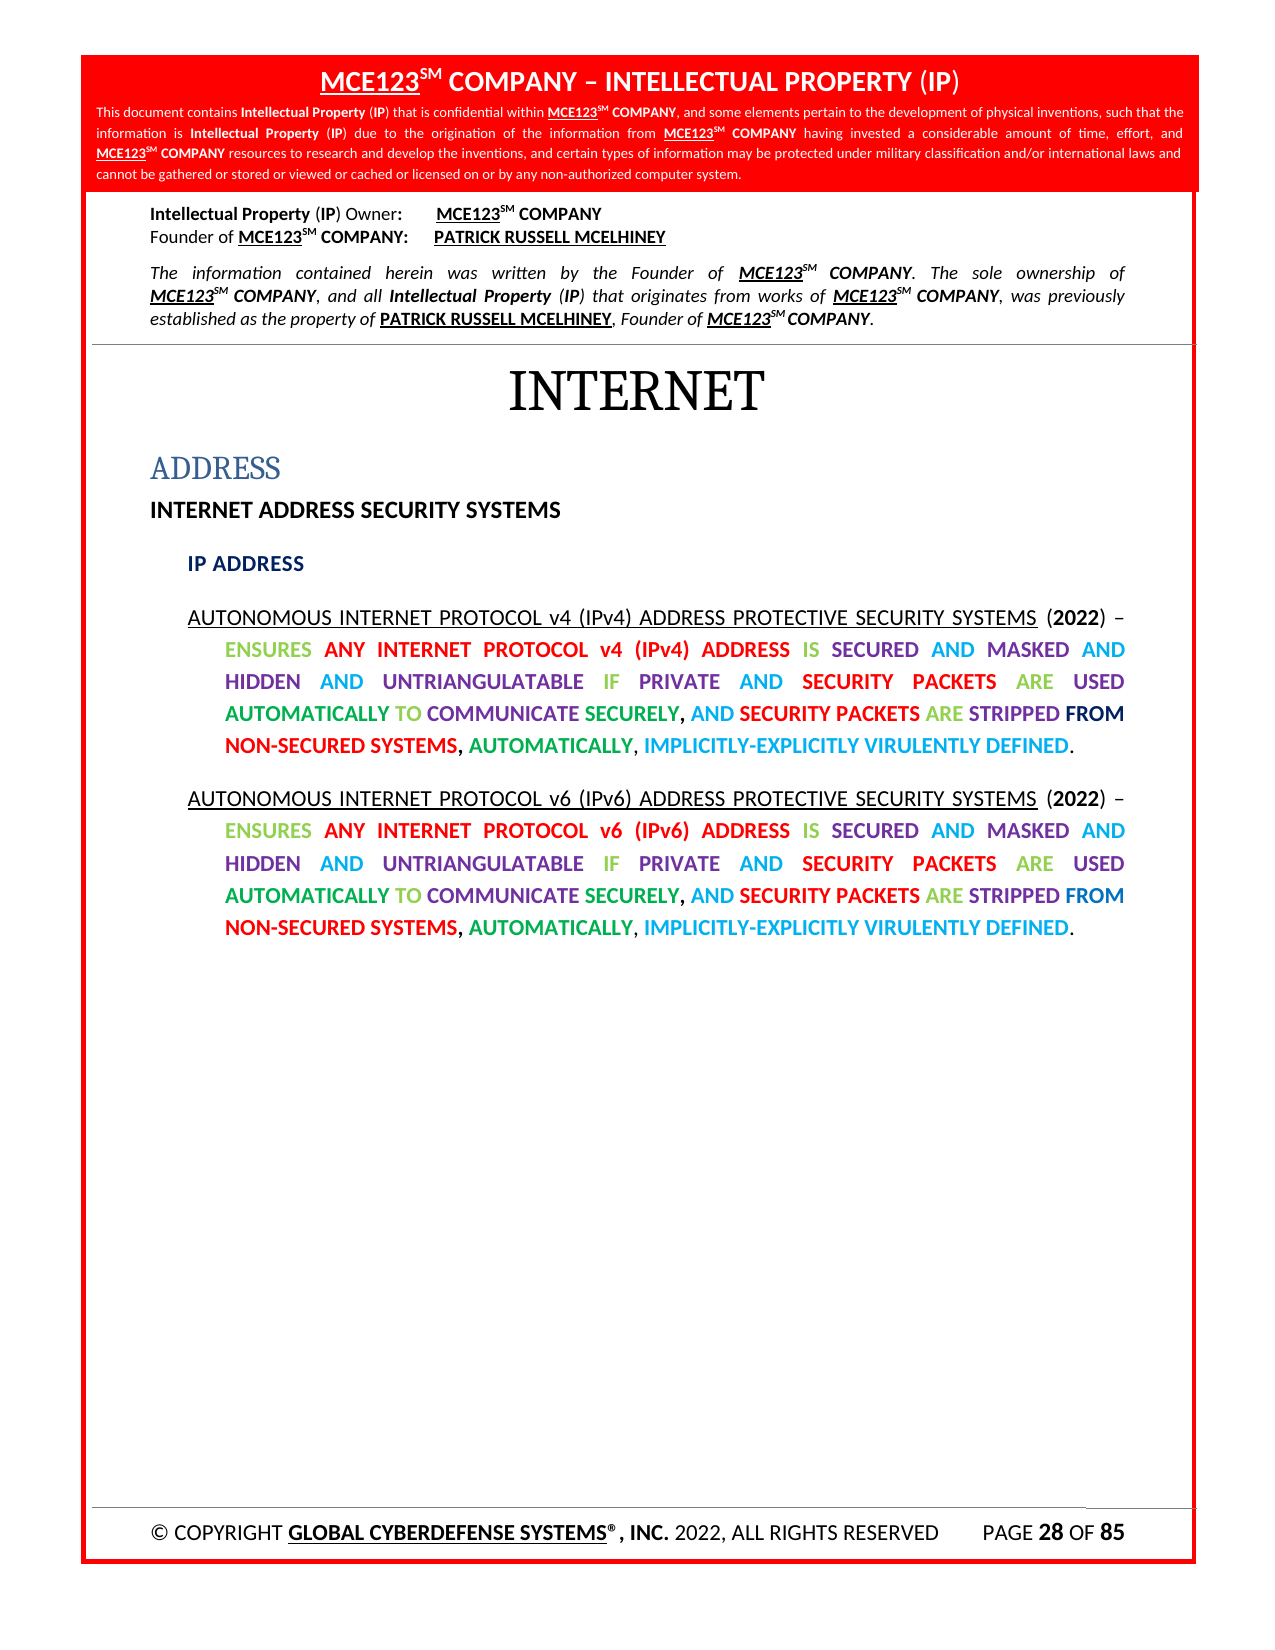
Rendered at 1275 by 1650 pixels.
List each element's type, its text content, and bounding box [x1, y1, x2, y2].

subtitle ADDRESS [150, 450, 1125, 488]
text INTERNET ADDRESS SECURITY SYSTEMS [150, 494, 1125, 524]
title INTERNET [150, 358, 1125, 425]
text AUTONOMOUS INTERNET PROTOCOL v6 (IPv6) ADDRESS PROTECTIVE SECURITY SYSTEMS (2022) – ENSURES ANY INTERNET PROTOCOL v6 (IPv6) ADDRESS IS SECURED AND MASKED AND HIDDEN AND UNTRIANGULATABLE IF PRIVATE AND SECURITY PACKETS ARE USED AUTOMATICALLY TO COMMUNICATE SECURELY, AND SECURITY PACKETS ARE STRIPPED FROM NON-SECURED SYSTEMS, AUTOMATICALLY, IMPLICITLY-EXPLICITLY VIRULENTLY DEFINED. [187, 784, 1125, 941]
text IP ADDRESS [187, 549, 1125, 578]
text AUTONOMOUS INTERNET PROTOCOL v4 (IPv4) ADDRESS PROTECTIVE SECURITY SYSTEMS (2022) – ENSURES ANY INTERNET PROTOCOL v4 (IPv4) ADDRESS IS SECURED AND MASKED AND HIDDEN AND UNTRIANGULATABLE IF PRIVATE AND SECURITY PACKETS ARE USED AUTOMATICALLY TO COMMUNICATE SECURELY, AND SECURITY PACKETS ARE STRIPPED FROM NON-SECURED SYSTEMS, AUTOMATICALLY, IMPLICITLY-EXPLICITLY VIRULENTLY DEFINED. [187, 603, 1125, 759]
